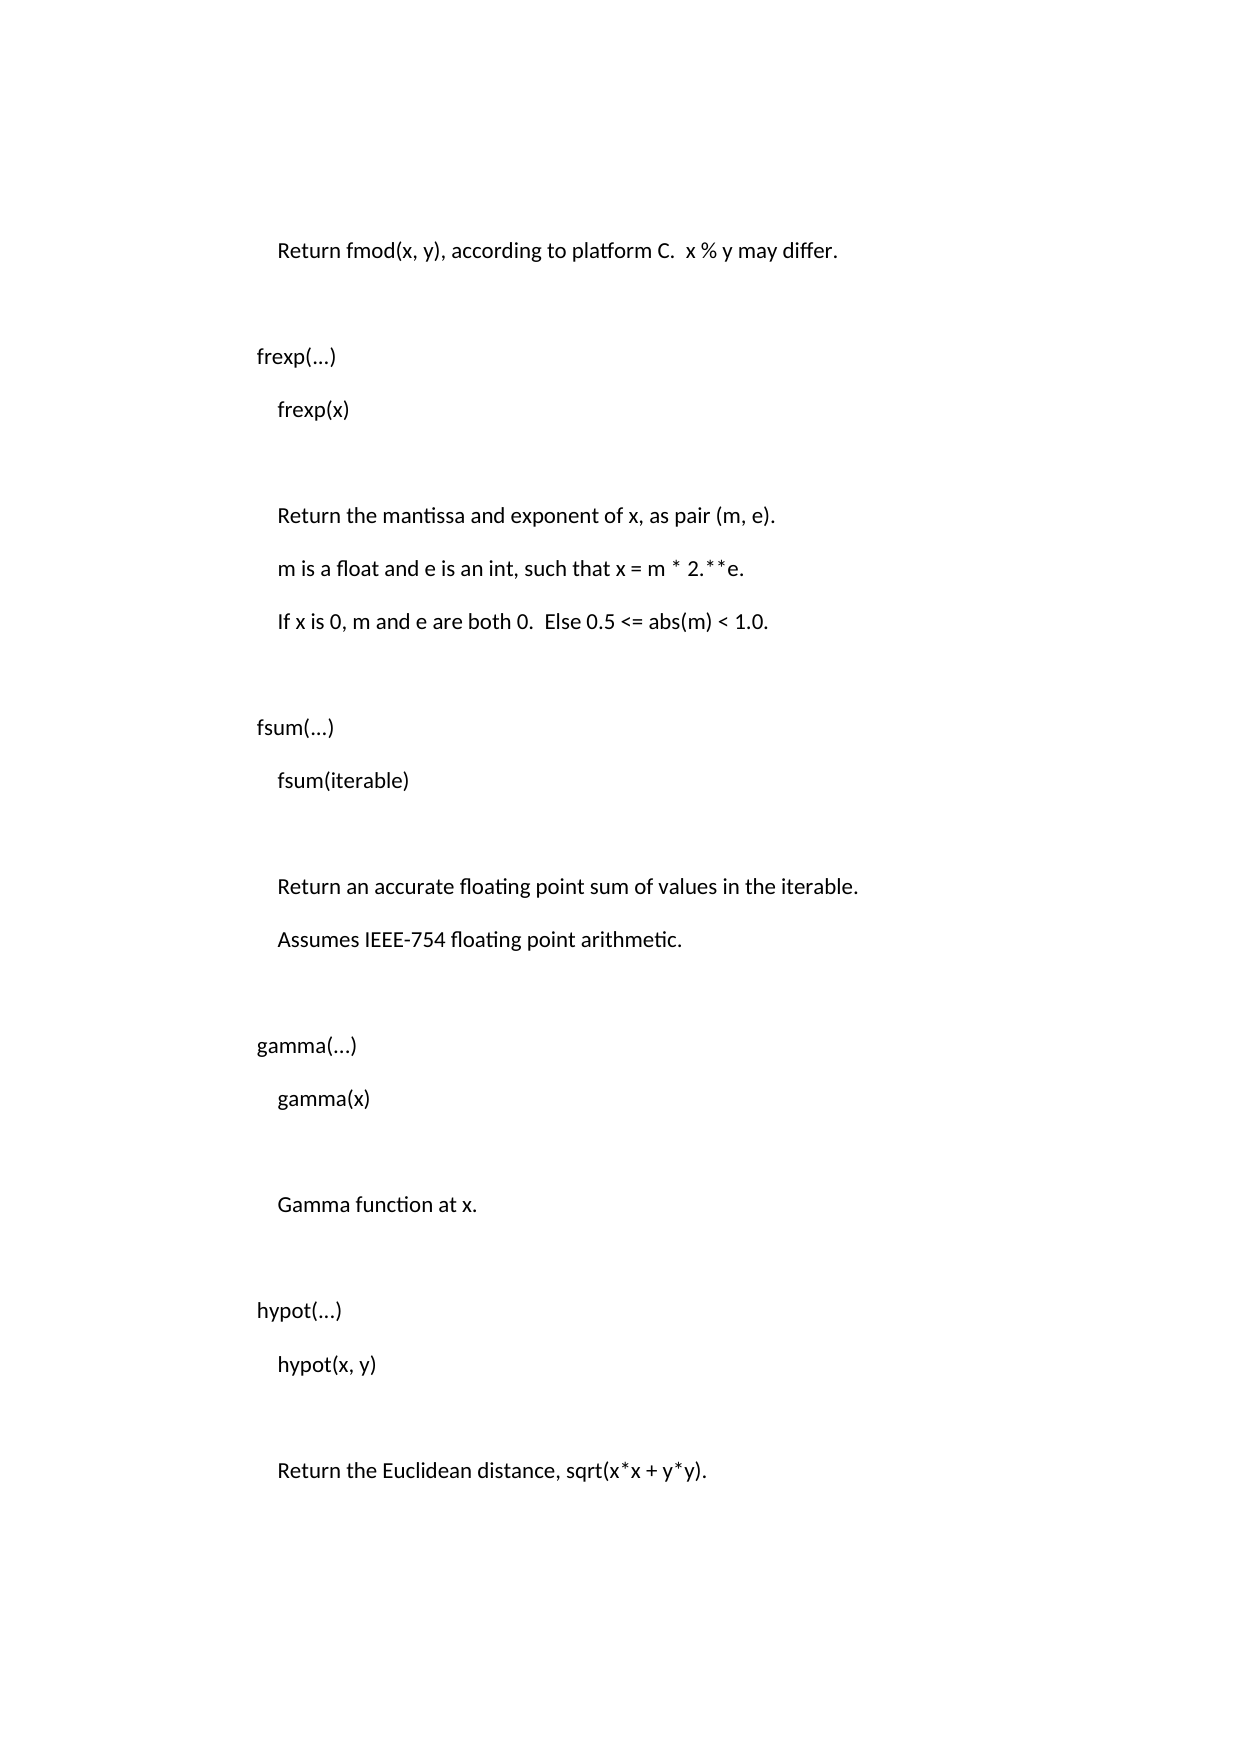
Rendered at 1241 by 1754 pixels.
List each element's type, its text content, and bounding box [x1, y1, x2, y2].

text fsum(iterable) [236, 766, 1063, 794]
text fsum(...) [236, 713, 1063, 741]
text gamma(...) [236, 1032, 1063, 1059]
text hypot(x, y) [236, 1350, 1063, 1378]
text frexp(...) [236, 342, 1063, 370]
text frexp(x) [236, 395, 1063, 423]
text Gamma function at x. [236, 1191, 1063, 1219]
text m is a float and e is an int, such that x = m * 2.**e. [236, 554, 1063, 582]
text Assumes IEEE-754 floating point arithmetic. [236, 926, 1063, 953]
text hypot(...) [236, 1297, 1063, 1325]
text gamma(x) [236, 1084, 1063, 1113]
text Return an accurate floating point sum of values in the iterable. [236, 872, 1063, 901]
text If x is 0, m and e are both 0. Else 0.5 <= abs(m) < 1.0. [236, 607, 1063, 635]
text Return fmod(x, y), according to platform C. x % y may differ. [236, 236, 1063, 264]
text Return the mantissa and exponent of x, as pair (m, e). [236, 501, 1063, 529]
text Return the Euclidean distance, sqrt(x*x + y*y). [236, 1456, 1063, 1484]
